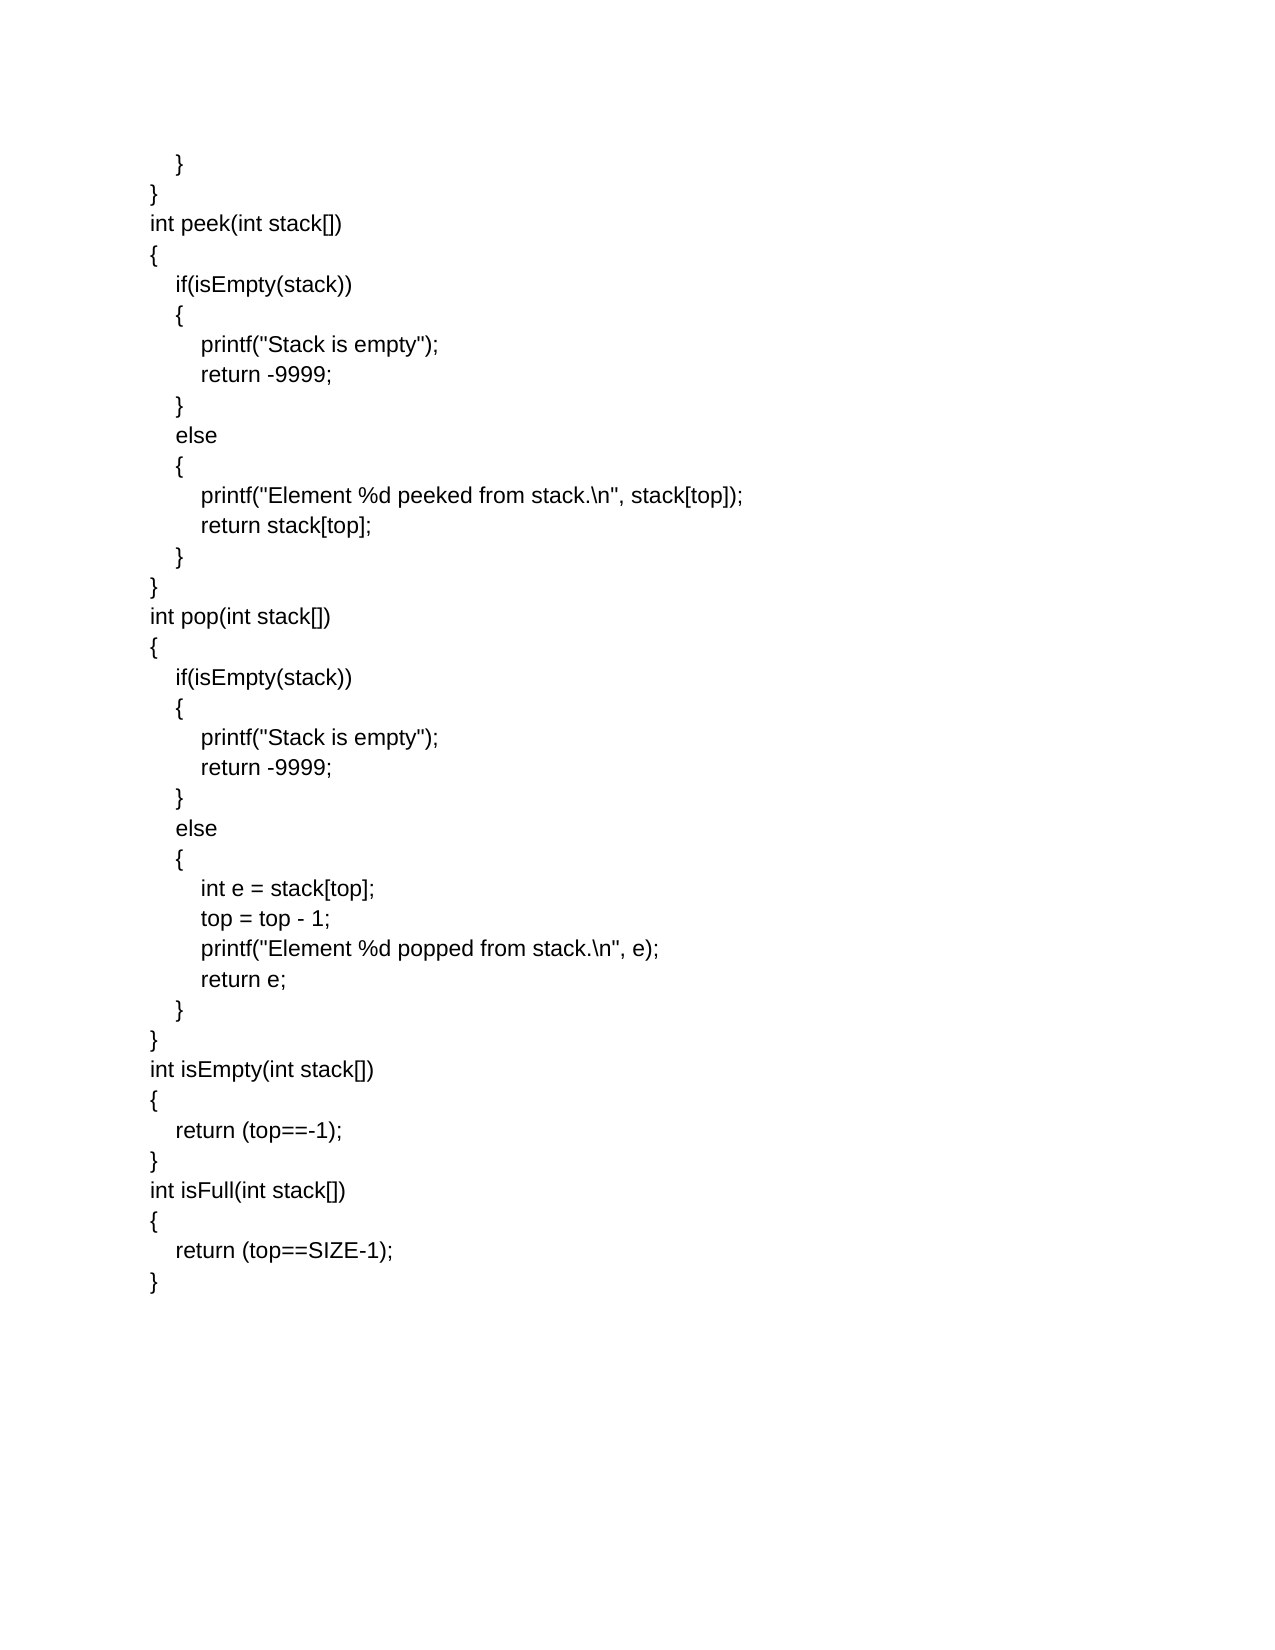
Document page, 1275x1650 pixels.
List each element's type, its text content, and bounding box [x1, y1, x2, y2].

text return -9999; [150, 754, 1125, 781]
text } [150, 1147, 1125, 1173]
text } [150, 180, 1125, 207]
text printf("Stack is empty"); [150, 331, 1125, 358]
text else [150, 422, 1125, 448]
text { [150, 1086, 1125, 1113]
text printf("Element %d popped from stack.\n", e); [150, 935, 1125, 962]
text { [150, 1207, 1125, 1234]
text return stack[top]; [150, 512, 1125, 539]
text top = top - 1; [150, 905, 1125, 932]
text { [150, 845, 1125, 871]
text } [150, 573, 1125, 599]
text } [150, 996, 1125, 1022]
text return -9999; [150, 361, 1125, 388]
text return (top==SIZE-1); [150, 1237, 1125, 1264]
text } [150, 150, 1125, 176]
text return e; [150, 966, 1125, 992]
text { [150, 301, 1125, 327]
text int isEmpty(int stack[]) [150, 1056, 1125, 1083]
text } [150, 1268, 1125, 1294]
text if(isEmpty(stack)) [150, 663, 1125, 690]
text { [150, 452, 1125, 478]
text } [150, 784, 1125, 811]
text printf("Stack is empty"); [150, 724, 1125, 750]
text { [150, 241, 1125, 267]
text } [150, 392, 1125, 418]
text if(isEmpty(stack)) [150, 271, 1125, 297]
text printf("Element %d peeked from stack.\n", stack[top]); [150, 482, 1125, 509]
text { [150, 633, 1125, 660]
text int isFull(int stack[]) [150, 1177, 1125, 1203]
text } [150, 543, 1125, 569]
text int peek(int stack[]) [150, 210, 1125, 237]
text } [150, 1026, 1125, 1052]
text { [150, 694, 1125, 720]
text else [150, 814, 1125, 841]
text int pop(int stack[]) [150, 603, 1125, 629]
text int e = stack[top]; [150, 875, 1125, 901]
text return (top==-1); [150, 1117, 1125, 1143]
